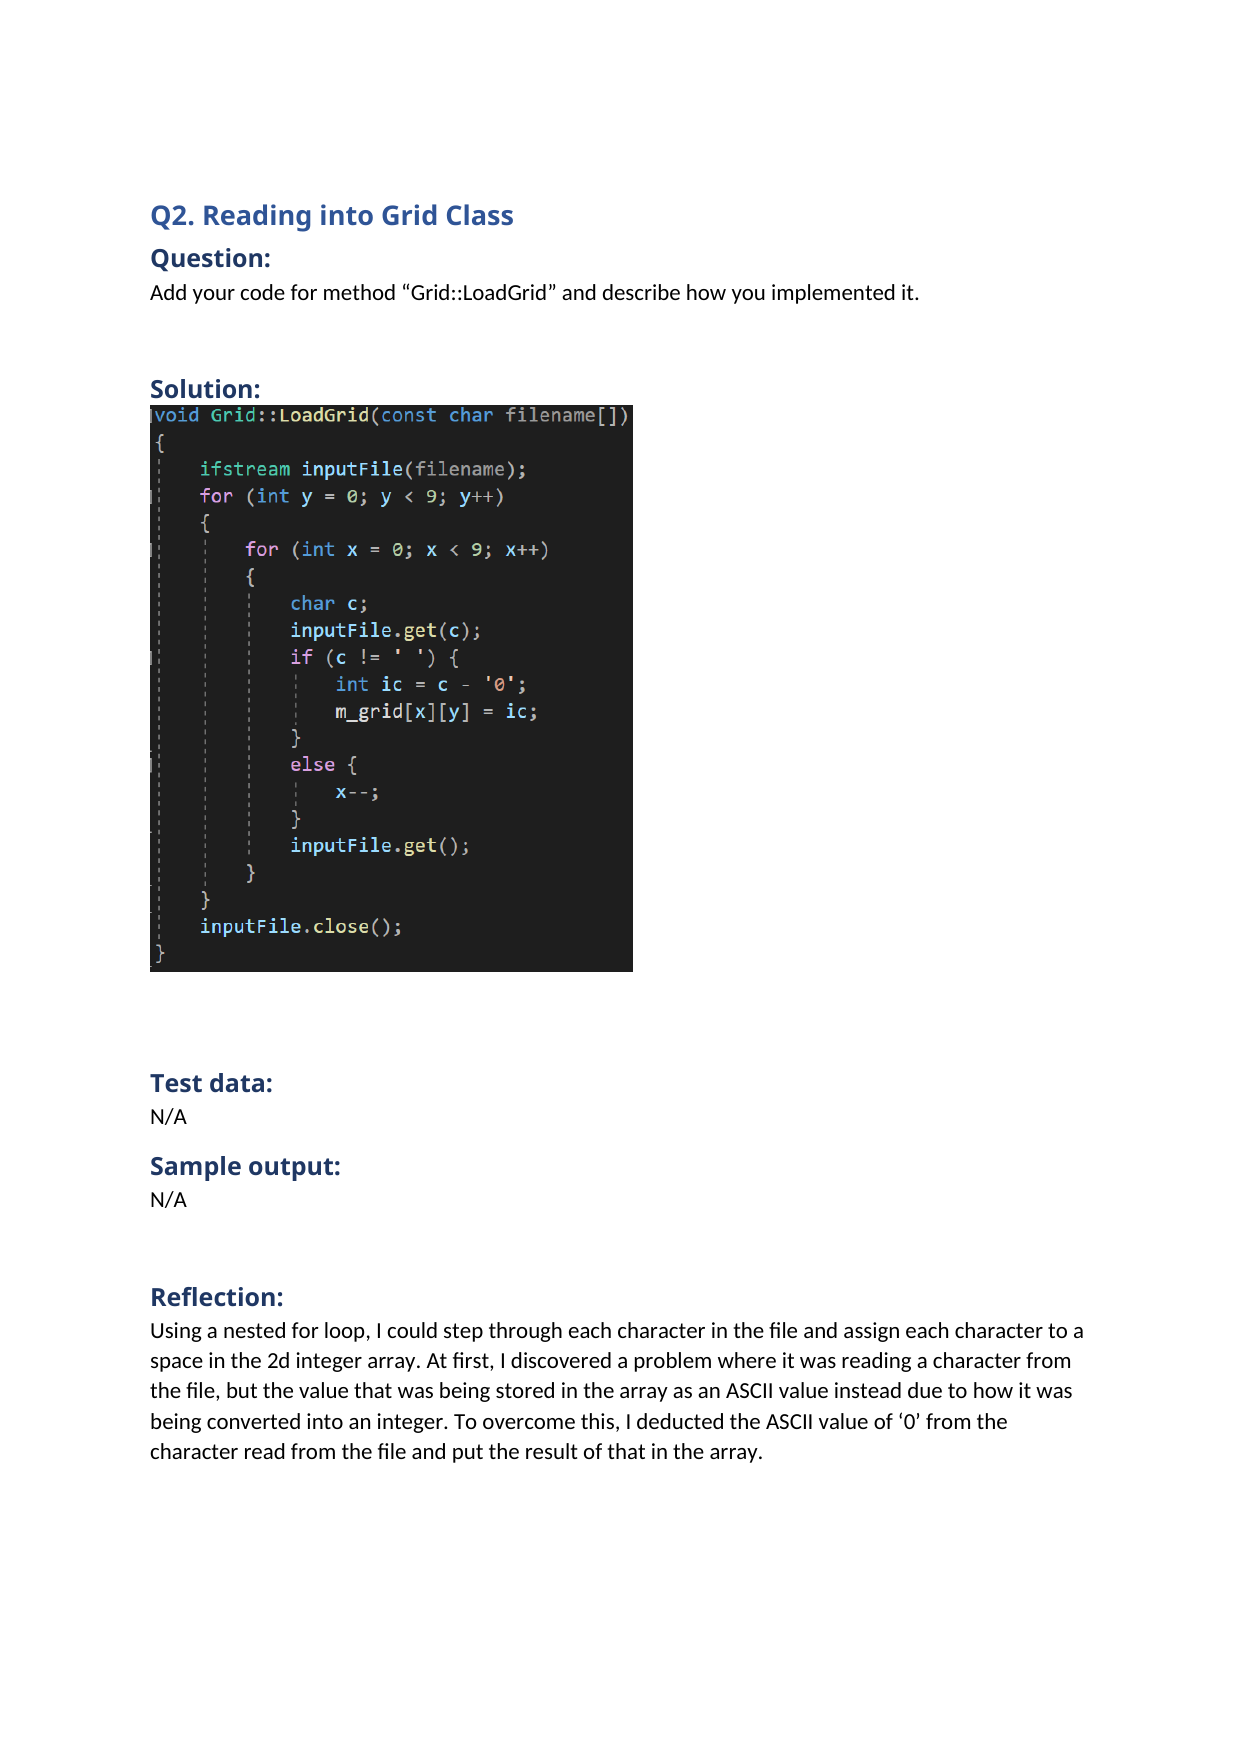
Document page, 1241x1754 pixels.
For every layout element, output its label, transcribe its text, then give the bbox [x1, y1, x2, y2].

subtitle Sample output: [150, 1149, 1090, 1183]
subtitle Reflection: [150, 1279, 1090, 1313]
subtitle Q2. Reading into Grid Class [150, 197, 1090, 234]
subtitle Test data: [150, 1065, 1090, 1099]
subtitle Solution: [150, 371, 1090, 405]
text N/A [150, 1186, 1090, 1214]
subtitle Question: [150, 241, 1090, 275]
text N/A [150, 1102, 1090, 1130]
text Using a nested for loop, I could step through each character in the file and assign each character to a space in the 2d integer array. At first, I discovered a problem where it was reading a character from the file, but the value that was being stored in the array as an ASCII value instead due to how it was being converted into an integer. To overcome this, I deducted the ASCII value of ‘0’ from the character read from the file and put the result of that in the array. [150, 1316, 1090, 1465]
text Add your code for method “Grid::LoadGrid” and describe how you implemented it. [150, 278, 1090, 306]
picture [150, 405, 633, 972]
